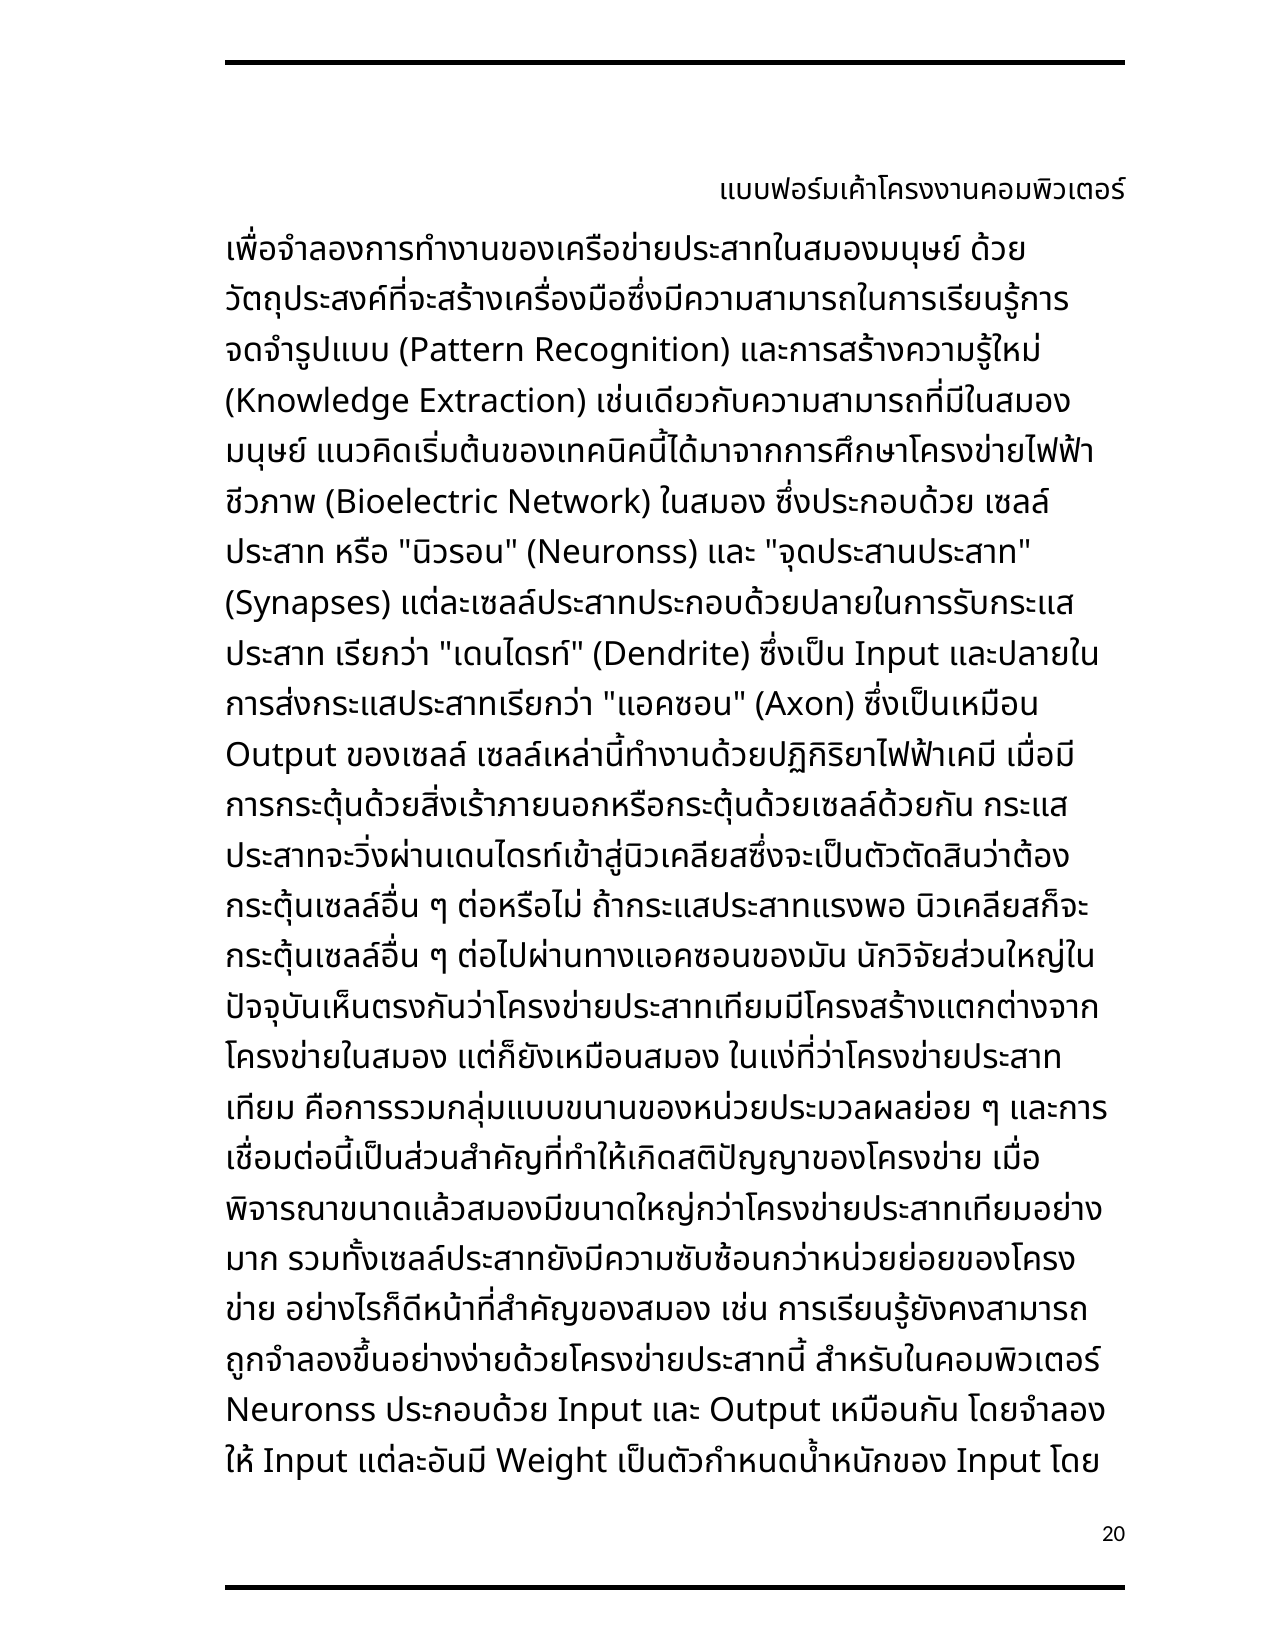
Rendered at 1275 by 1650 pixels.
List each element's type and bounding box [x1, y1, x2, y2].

text [225, 225, 1125, 1487]
